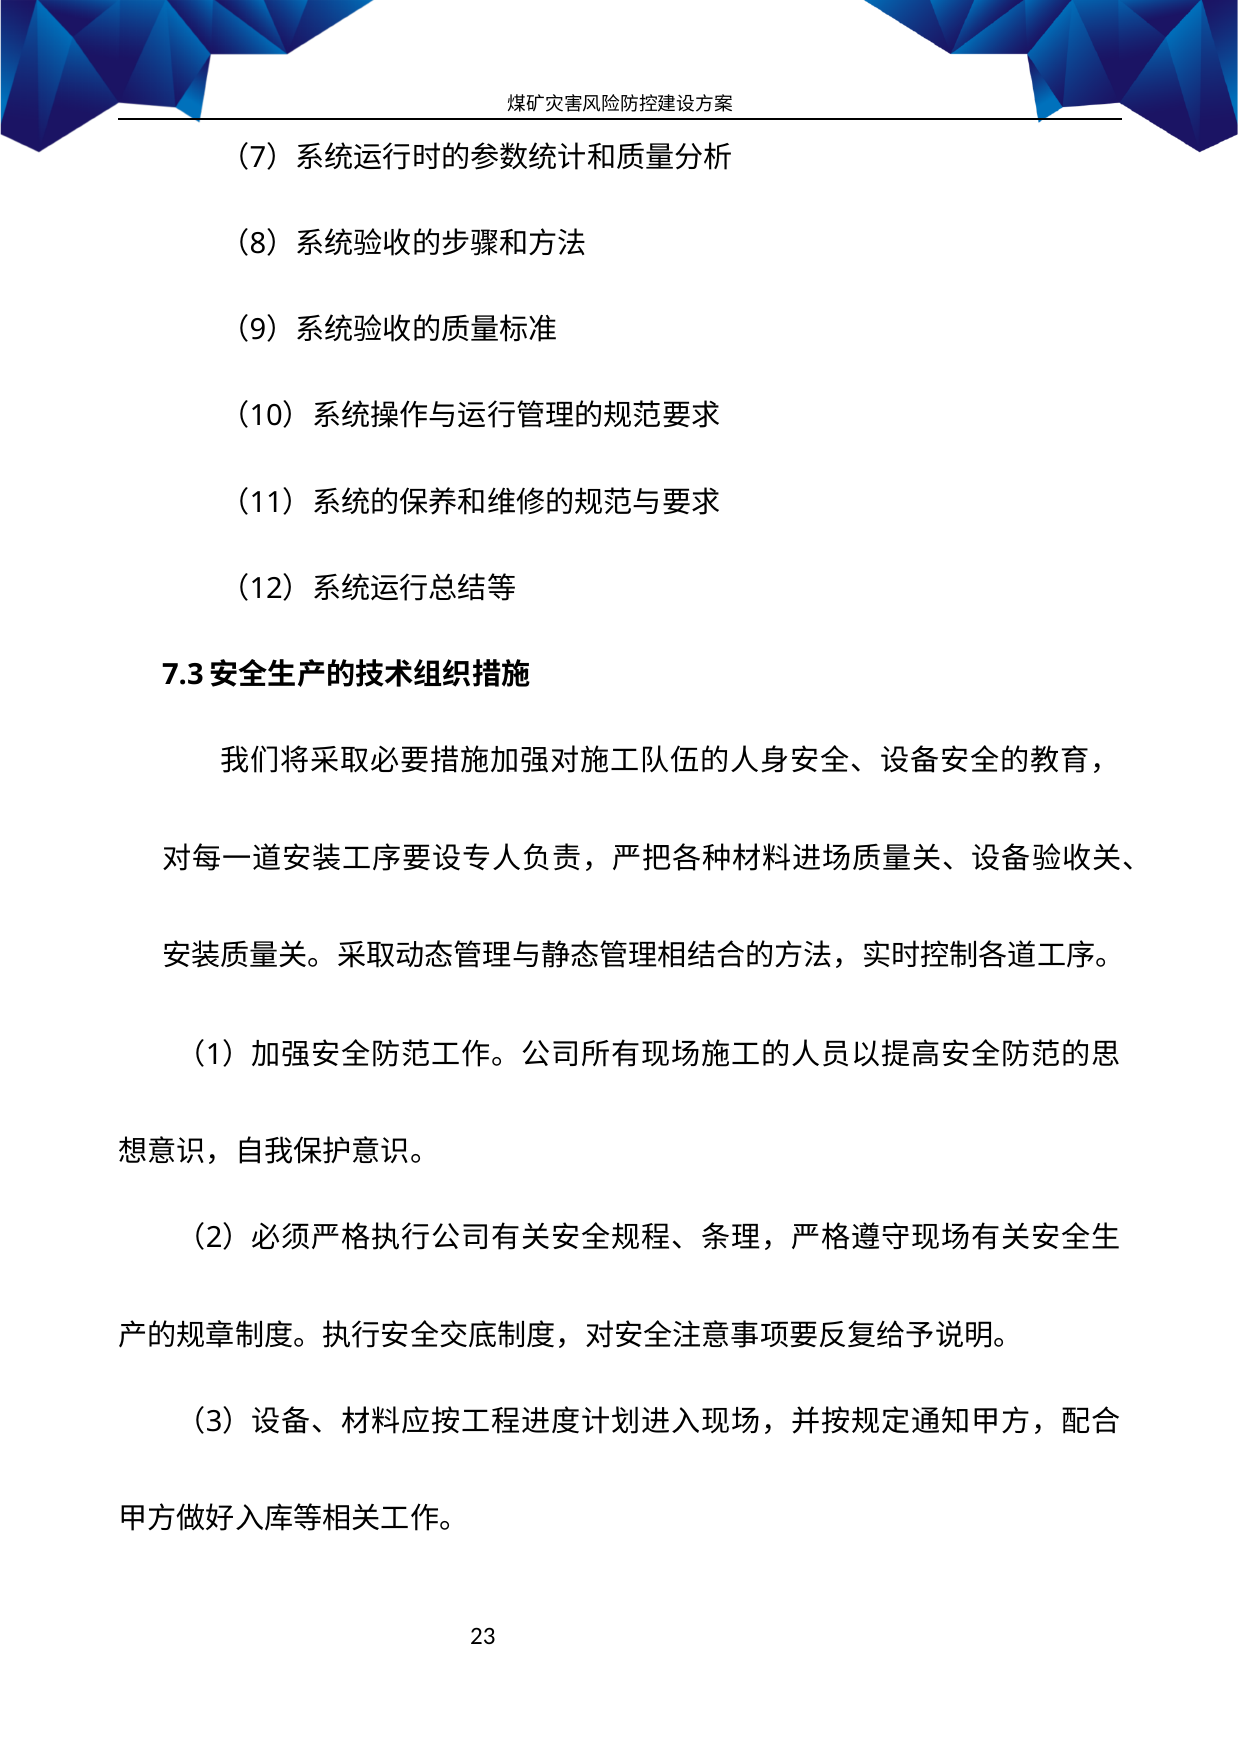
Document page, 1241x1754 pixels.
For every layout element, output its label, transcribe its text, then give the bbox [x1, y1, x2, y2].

text （10）系统操作与运行管理的规范要求 [118, 381, 1122, 446]
list 设备、材料应按工程进度计划进入现场，并按规定通知甲方，配合甲方做好入库等相关工作。 [118, 1386, 1122, 1549]
text 7.3安全生产的技术组织措施 [162, 639, 1122, 704]
list 加强安全防范工作。公司所有现场施工的人员以提高安全防范的思想意识，自我保护意识。 [118, 1019, 1122, 1181]
text （7）系统运行时的参数统计和质量分析 [118, 122, 1122, 187]
picture [1, 0, 376, 155]
picture [861, 0, 1238, 155]
text （8）系统验收的步骤和方法 [118, 208, 1122, 273]
text （9）系统验收的质量标准 [118, 294, 1122, 359]
text （11）系统的保养和维修的规范与要求 [118, 467, 1122, 532]
list 必须严格执行公司有关安全规程、条理，严格遵守现场有关安全生产的规章制度。执行安全交底制度，对安全注意事项要反复给予说明。 [118, 1203, 1122, 1365]
text （12）系统运行总结等 [118, 553, 1122, 618]
text 我们将采取必要措施加强对施工队伍的人身安全、设备安全的教育，对每一道安装工序要设专人负责，严把各种材料进场质量关、设备验收关、安装质量关。采取动态管理与静态管理相结合的方法，实时控制各道工序。 [162, 725, 1122, 985]
